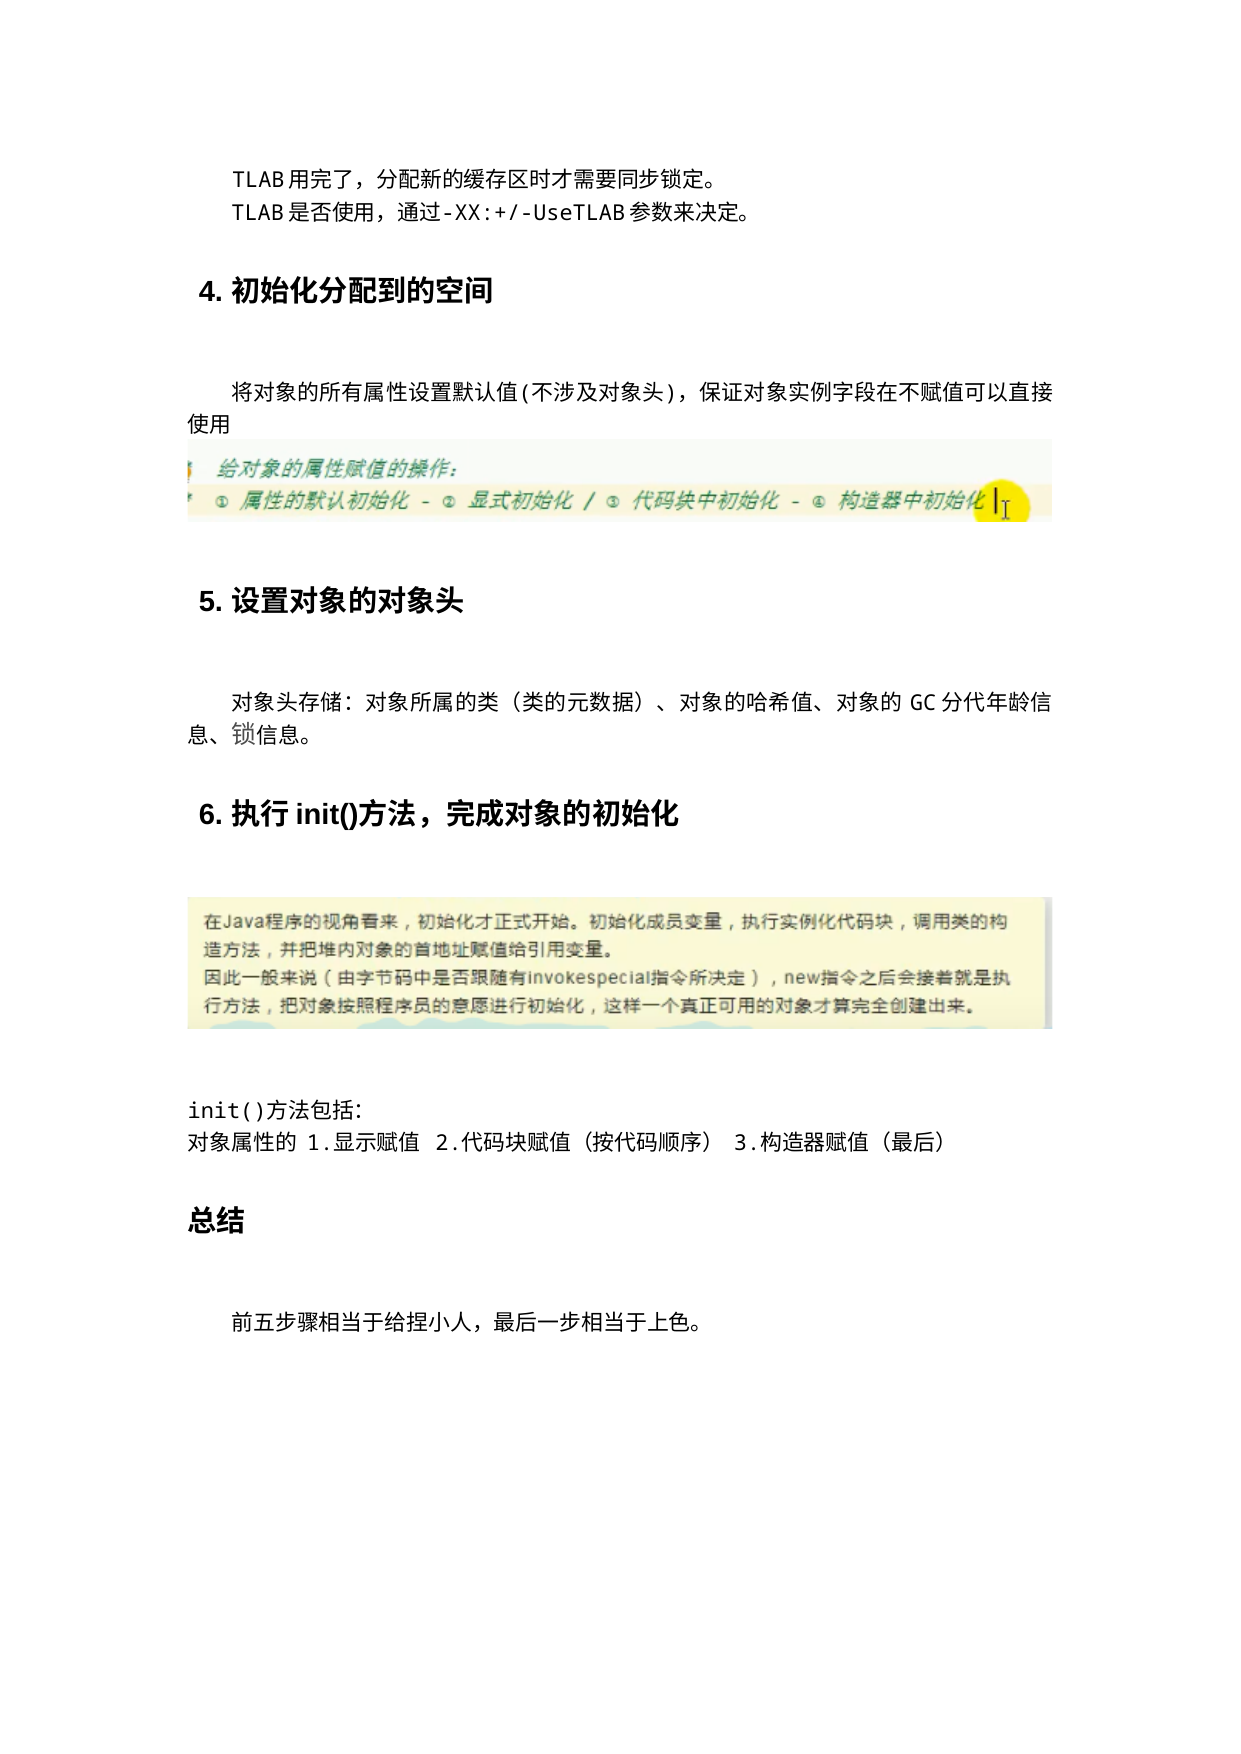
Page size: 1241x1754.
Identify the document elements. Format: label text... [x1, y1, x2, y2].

text 对象属性的 1.显示赋值 2.代码块赋值（按代码顺序） 3.构造器赋值（最后） [187, 1125, 1053, 1157]
text 将对象的所有属性设置默认值(不涉及对象头)，保证对象实例字段在不赋值可以直接使用 [187, 374, 1053, 439]
subtitle 设置对象的对象头 [198, 566, 1053, 631]
text 对象头存储：对象所属的类（类的元数据）、对象的哈希值、对象的GC分代年龄信息、锁信息。 [187, 685, 1053, 750]
picture [187, 897, 1053, 1029]
subtitle 初始化分配到的空间 [198, 256, 1053, 321]
subtitle 执行init()方法，完成对象的初始化 [198, 779, 1053, 844]
text 前五步骤相当于给捏小人，最后一步相当于上色。 [187, 1305, 1053, 1337]
subtitle 总结 [187, 1186, 1053, 1251]
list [187, 162, 1053, 194]
picture [187, 439, 1052, 522]
text TLAB是否使用，通过-XX:+/-UseTLAB参数来决定。 [187, 194, 1053, 227]
text init()方法包括： [187, 1092, 1053, 1125]
